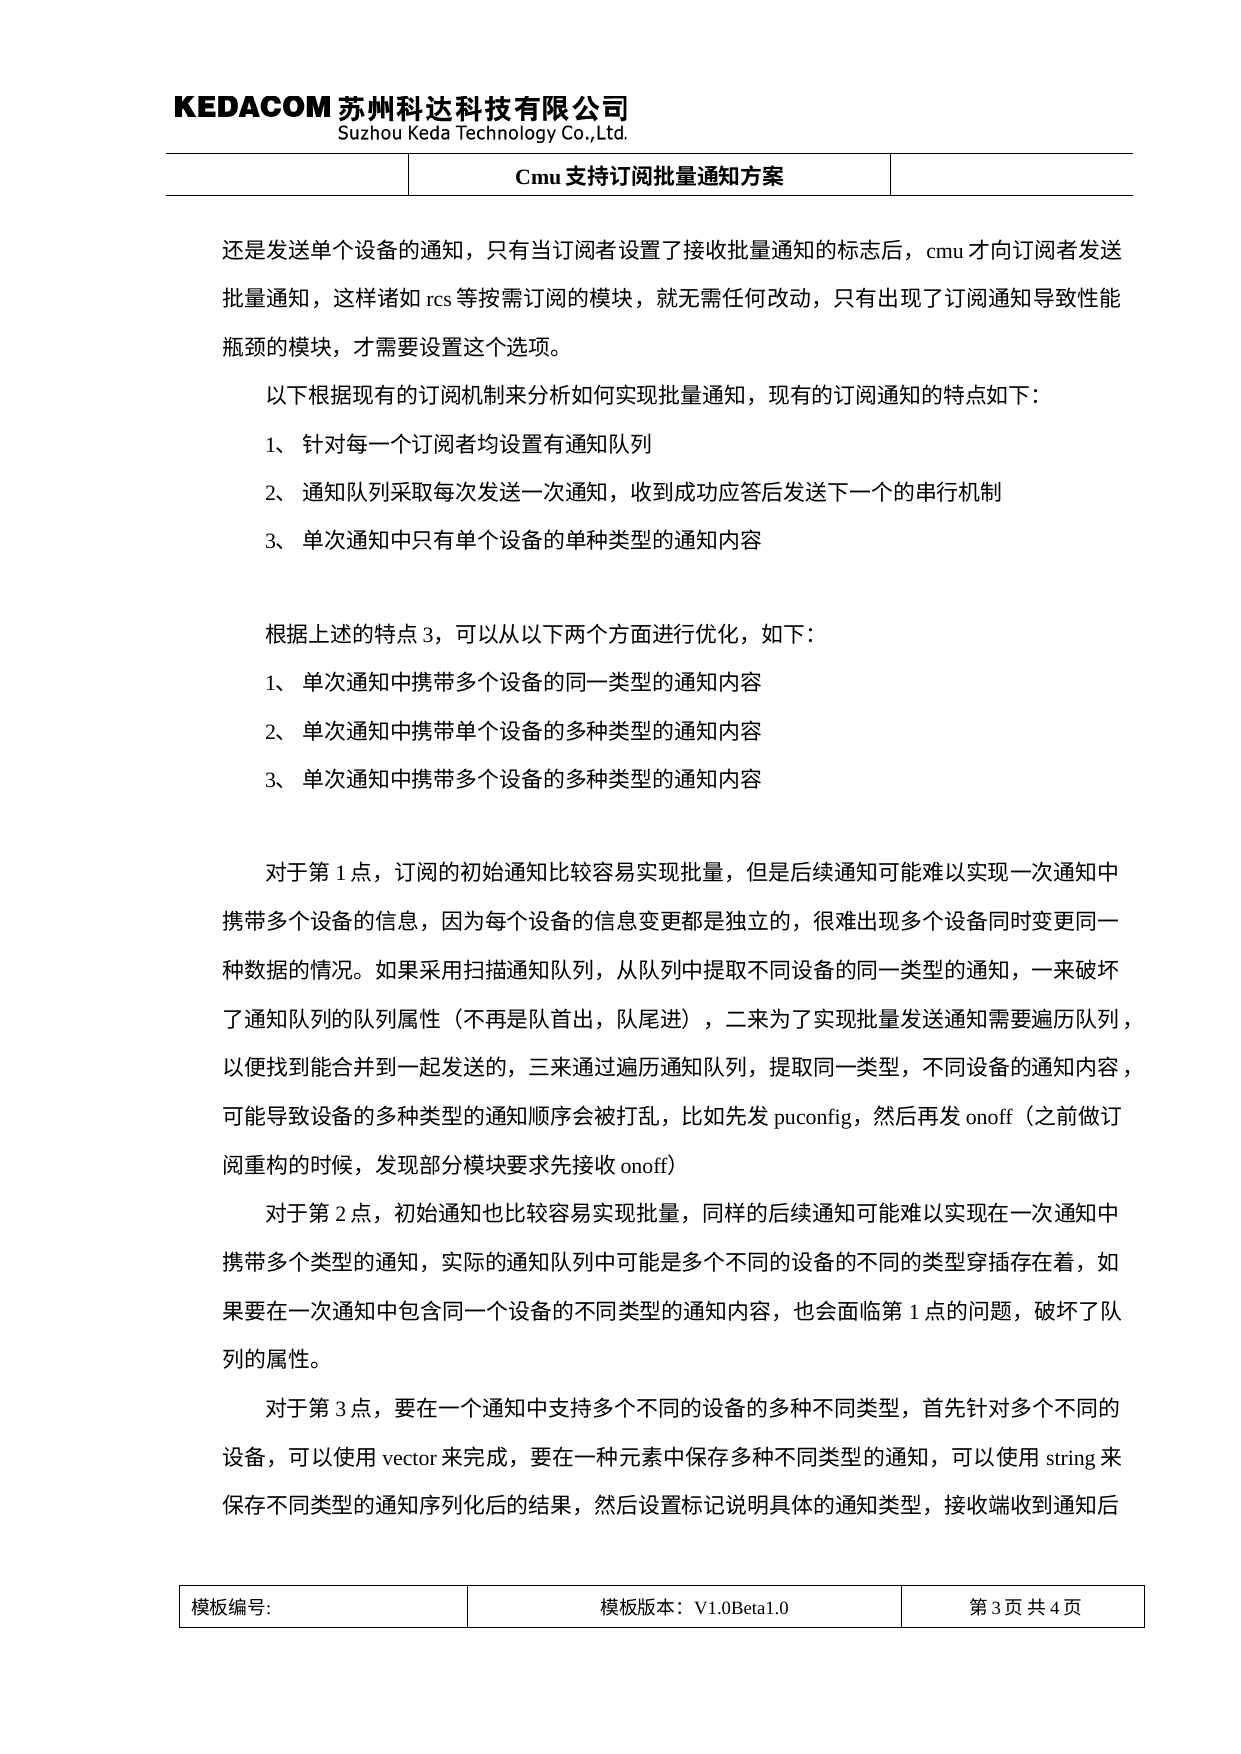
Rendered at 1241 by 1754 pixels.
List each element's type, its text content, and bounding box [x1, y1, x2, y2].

list 单次通知中携带单个设备的多种类型的通知内容 [265, 713, 1122, 746]
text 为了使本次的改动不影响到其他的模块，故将批量通知设置为订阅可选特性，默认情况下还是发送单个设备的通知，只有当订阅者设置了接收批量通知的标志后，cmu才向订阅者发送批量通知，这样诸如rcs等按需订阅的模块，就无需任何改动，只有出现了订阅通知导致性能瓶颈的模块，才需要设置这个选项。 [222, 232, 1122, 362]
text 对于第2点，初始通知也比较容易实现批量，同样的后续通知可能难以实现在一次通知中携带多个类型的通知，实际的通知队列中可能是多个不同的设备的不同的类型穿插存在着，如果要在一次通知中包含同一个设备的不同类型的通知内容，也会面临第1点的问题，破坏了队列的属性。 [222, 1196, 1122, 1374]
list 单次通知中携带多个设备的同一类型的通知内容 [265, 665, 1122, 697]
text 对于第1点，订阅的初始通知比较容易实现批量，但是后续通知可能难以实现一次通知中携带多个设备的信息，因为每个设备的信息变更都是独立的，很难出现多个设备同时变更同一种数据的情况。如果采用扫描通知队列，从队列中提取不同设备的同一类型的通知，一来破坏了通知队列的队列属性（不再是队首出，队尾进），二来为了实现批量发送通知需要遍历队列，以便找到能合并到一起发送的，三来通过遍历通知队列，提取同一类型，不同设备的通知内容，可能导致设备的多种类型的通知顺序会被打乱，比如先发puconfig，然后再发onoff（之前做订阅重构的时候，发现部分模块要求先接收onoff） [222, 855, 1122, 1180]
list 单次通知中只有单个设备的单种类型的通知内容 [265, 523, 1122, 556]
text 以下根据现有的订阅机制来分析如何实现批量通知，现有的订阅通知的特点如下： [222, 378, 1122, 411]
text 根据上述的特点3，可以从以下两个方面进行优化，如下： [222, 617, 1122, 649]
picture [175, 96, 627, 143]
list 针对每一个订阅者均设置有通知队列 [265, 426, 1122, 459]
list 通知队列采取每次发送一次通知，收到成功应答后发送下一个的串行机制 [265, 475, 1122, 507]
list 单次通知中携带多个设备的多种类型的通知内容 [265, 762, 1122, 794]
